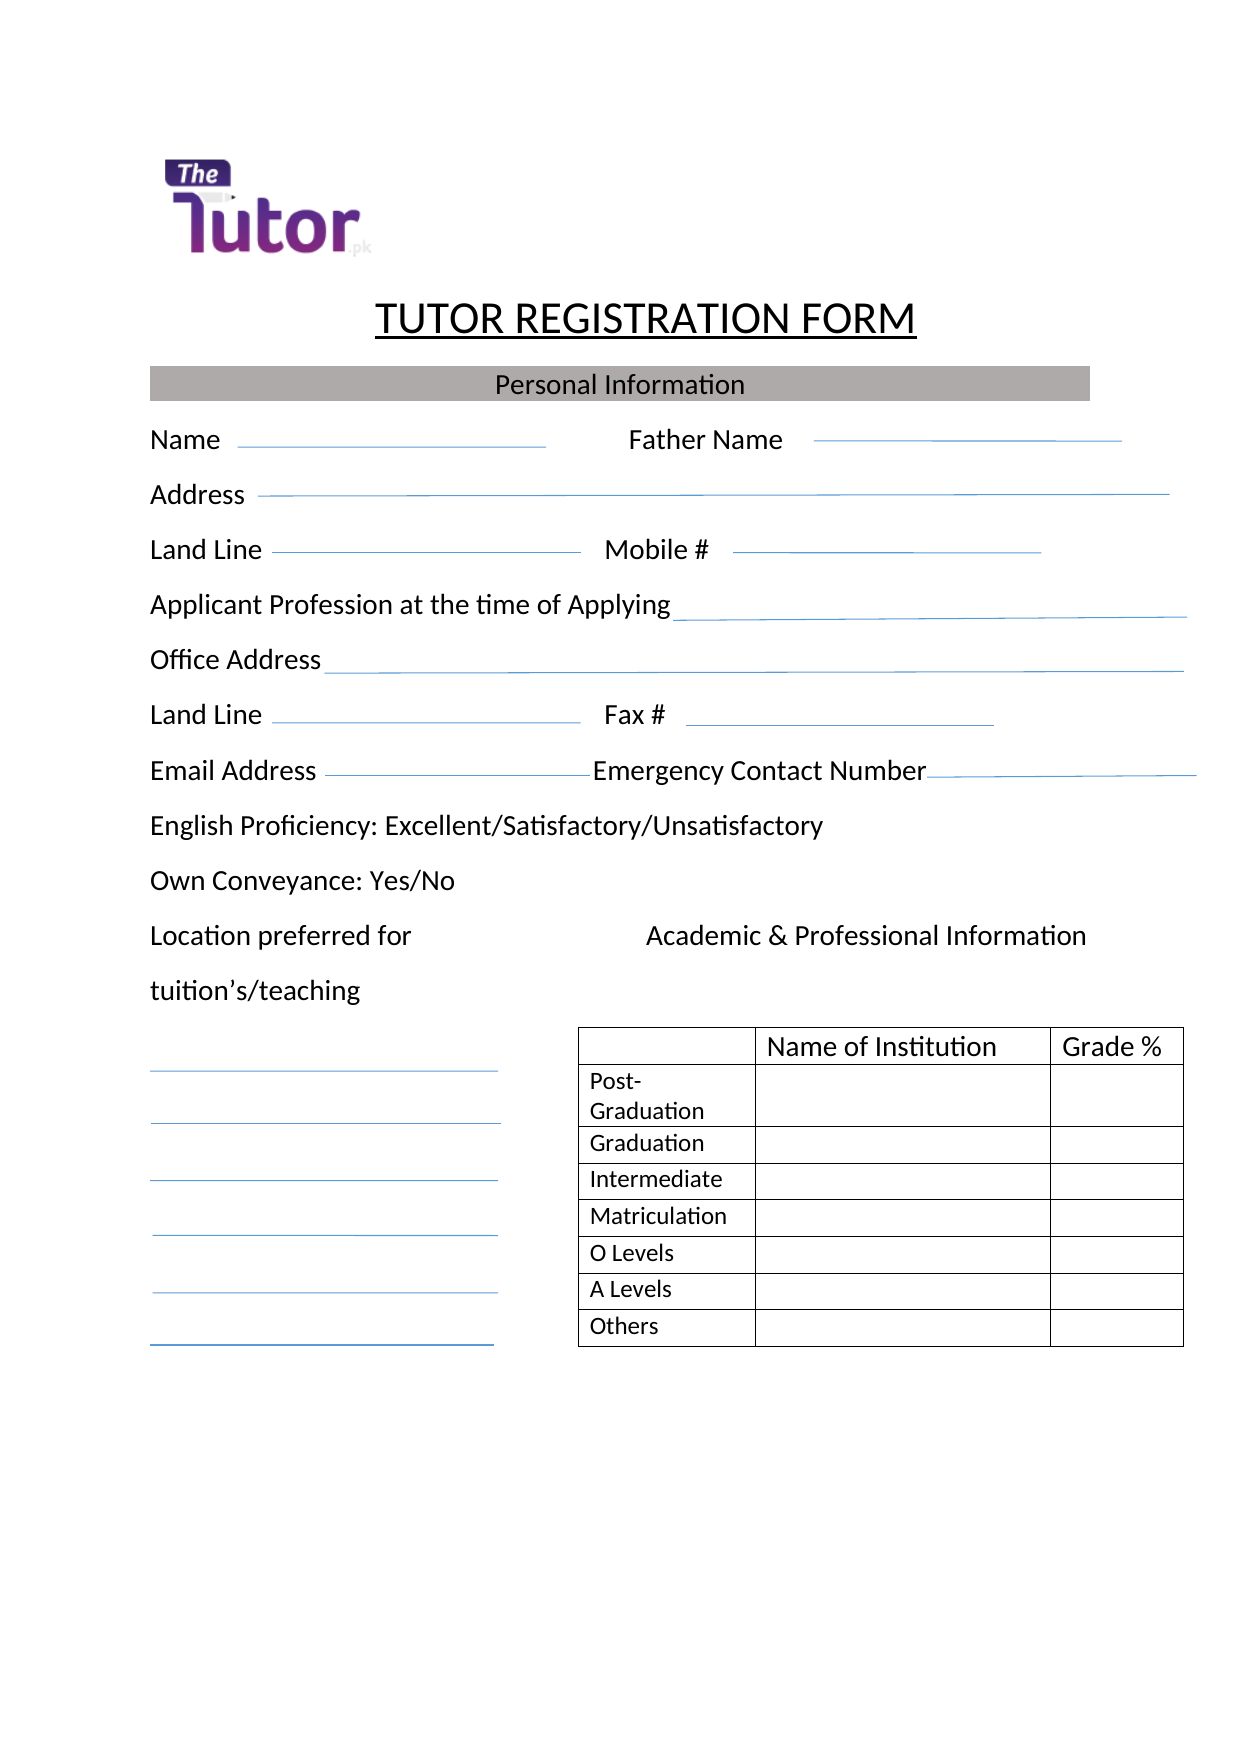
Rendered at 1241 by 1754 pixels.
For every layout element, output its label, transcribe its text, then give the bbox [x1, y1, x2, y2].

text Address [150, 476, 1090, 512]
table_cell O Levels [579, 1237, 755, 1272]
text Location preferred for Academic & Professional Information [150, 917, 1090, 952]
text tuition’s/teaching [150, 972, 1090, 1008]
text Name Father Name [150, 421, 1090, 457]
table_cell Matriculation [579, 1200, 755, 1236]
text Applicant Profession at the time of Applying [150, 586, 1090, 622]
table_cell [1051, 1237, 1183, 1272]
table_cell [756, 1164, 1050, 1199]
table_cell [756, 1274, 1050, 1309]
text Own Conveyance: Yes/No [150, 862, 1090, 897]
text Office Address [150, 641, 1090, 677]
table_cell [1051, 1127, 1183, 1162]
text Land Line Fax # [150, 696, 1090, 732]
table_cell [756, 1200, 1050, 1236]
table_header [579, 1028, 755, 1064]
table_cell [756, 1310, 1050, 1346]
picture [150, 150, 385, 268]
table_cell [1051, 1274, 1183, 1309]
text TUTOR REGISTRATION FORM [300, 289, 1090, 345]
table_cell Post-Graduation [579, 1065, 755, 1126]
table_header Name of Institution [756, 1028, 1050, 1064]
text English Proficiency: Excellent/Satisfactory/Unsatisfactory [150, 807, 1090, 842]
table_cell [1051, 1164, 1183, 1199]
table_cell [1051, 1310, 1183, 1346]
table_cell [756, 1065, 1050, 1126]
table_header Grade % [1051, 1028, 1183, 1064]
table_cell Graduation [579, 1127, 755, 1162]
text Personal Information [150, 366, 1090, 401]
text Land Line Mobile # [150, 531, 1090, 567]
table_cell [756, 1237, 1050, 1272]
table_cell A Levels [579, 1274, 755, 1309]
text Email Address Emergency Contact Number [150, 752, 1090, 787]
table_cell Others [579, 1310, 755, 1346]
table_cell [1051, 1065, 1183, 1126]
table_cell [756, 1127, 1050, 1162]
table_cell Intermediate [579, 1164, 755, 1199]
table_cell [1051, 1200, 1183, 1236]
